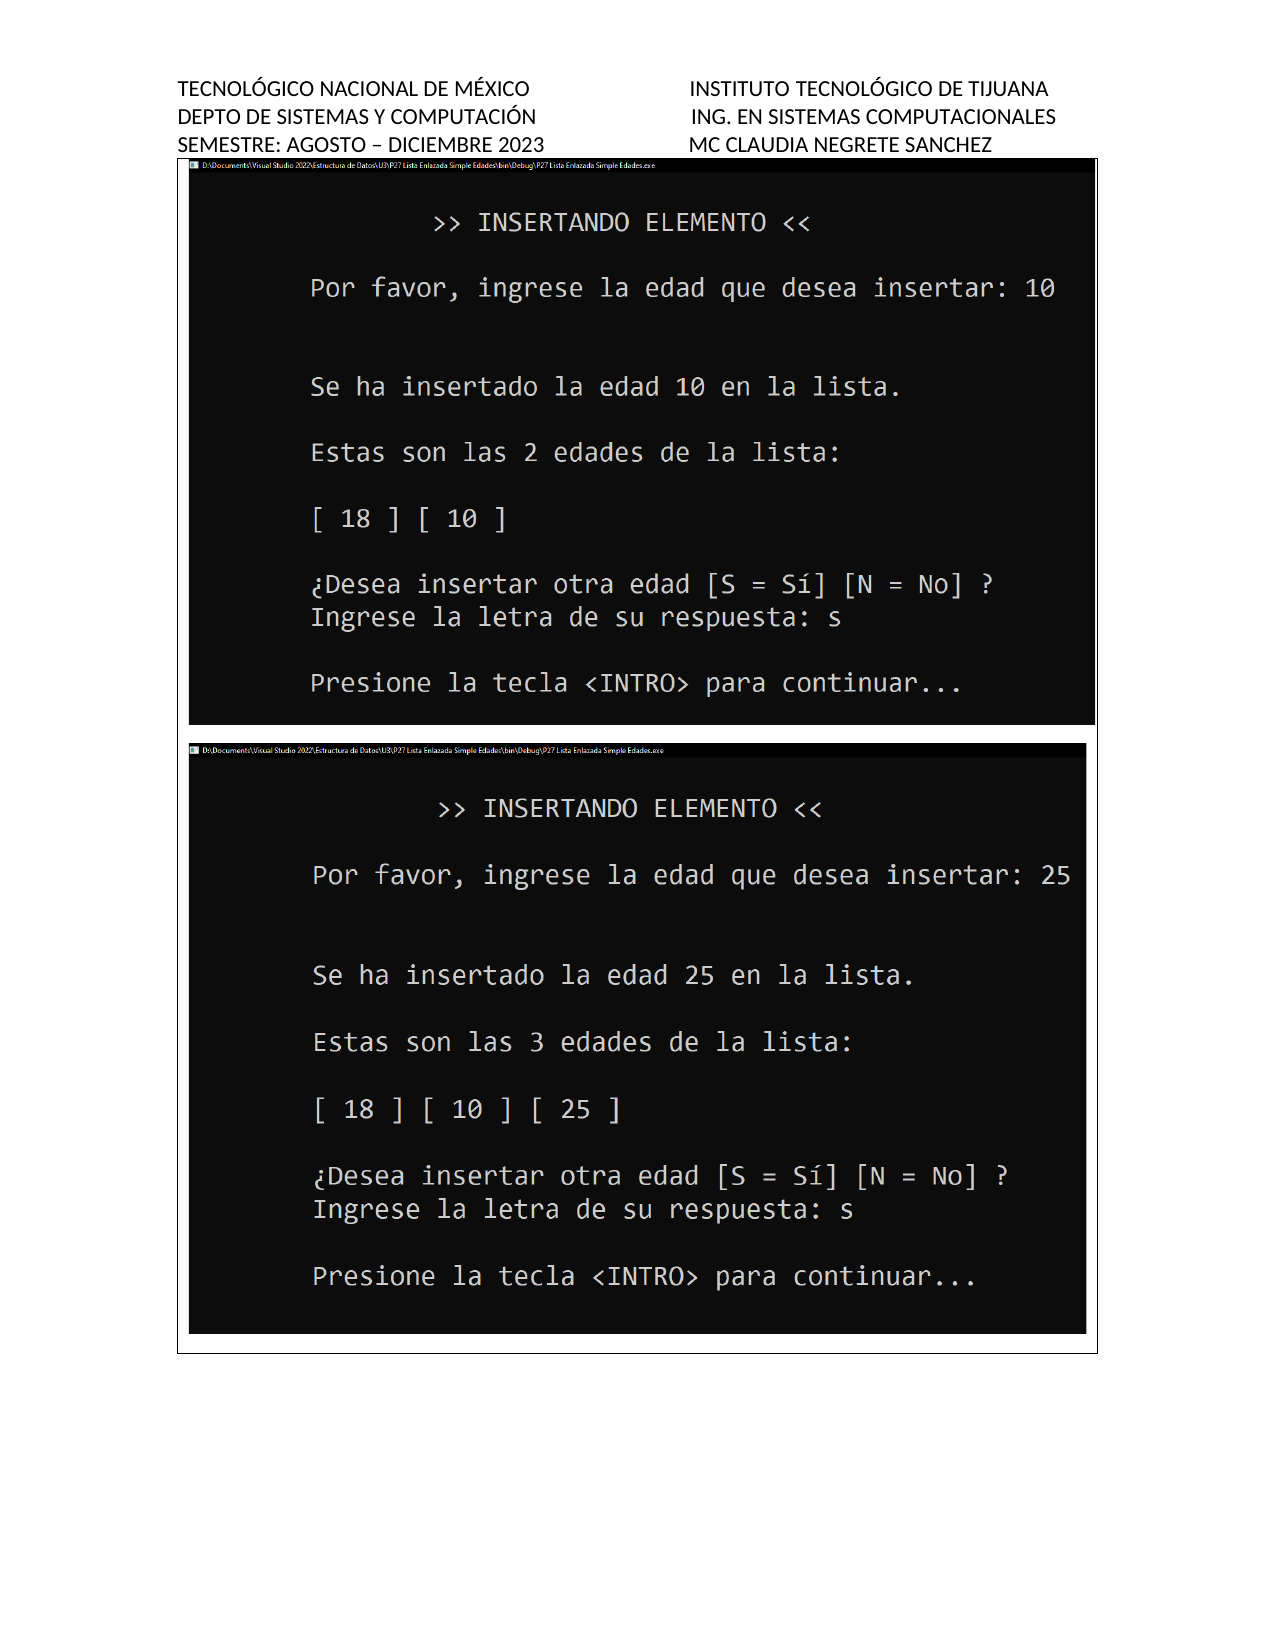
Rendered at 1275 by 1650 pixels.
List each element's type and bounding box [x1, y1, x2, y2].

picture [188, 158, 1096, 725]
table_header [178, 159, 1097, 1353]
picture [188, 743, 1087, 1334]
